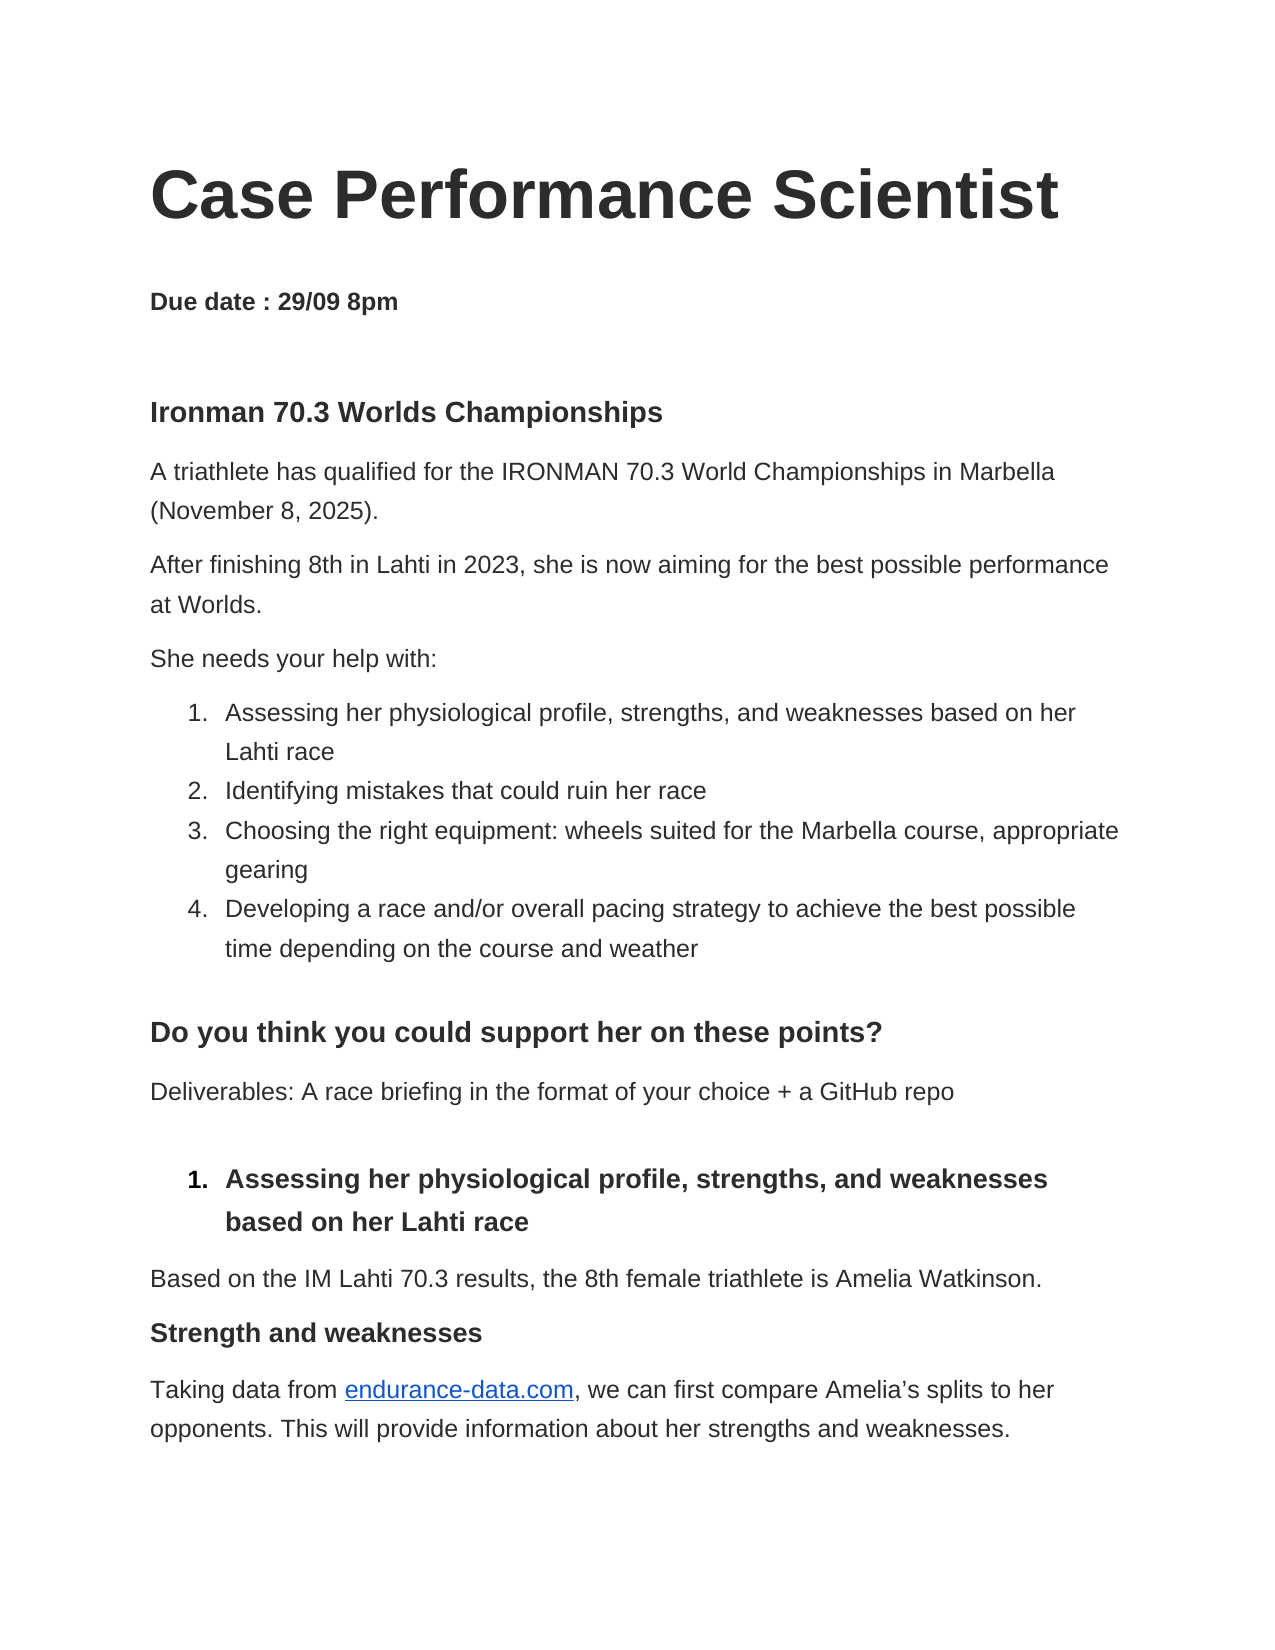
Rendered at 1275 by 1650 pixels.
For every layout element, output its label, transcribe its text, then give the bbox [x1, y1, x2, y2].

text Deliverables: A race briefing in the format of your choice + a GitHub repo [150, 1077, 1125, 1106]
text She needs your help with: [150, 643, 1125, 672]
text Strength and weaknesses [150, 1317, 1125, 1349]
subtitle Case Performance Scientist [150, 150, 1125, 233]
text A triathlete has qualified for the IRONMAN 70.3 World Championships in Marbella (November 8, 2025). [150, 457, 1125, 525]
list Developing a race and/or overall pacing strategy to achieve the best possible time depending on the course and weather [187, 894, 1125, 962]
subtitle Ironman 70.3 Worlds Championships [150, 390, 1125, 432]
list Assessing her physiological profile, strengths, and weaknesses based on her Lahti race [187, 697, 1125, 766]
list Assessing her physiological profile, strengths, and weaknesses based on her Lahti race [187, 1163, 1125, 1237]
text Based on the IM Lahti 70.3 results, the 8th female triathlete is Amelia Watkinson. [150, 1263, 1125, 1292]
text After finishing 8th in Lahti in 2023, she is now aiming for the best possible performance at Worlds. [150, 550, 1125, 618]
text Taking data from endurance-data.com, we can first compare Amelia’s splits to her opponents. This will provide information about her strengths and weaknesses. [150, 1375, 1125, 1443]
subtitle Due date : 29/09 8pm [150, 282, 1125, 319]
list Identifying mistakes that could ruin her race [187, 776, 1125, 805]
list Choosing the right equipment: wheels suited for the Marbella course, appropriate gearing [187, 816, 1125, 884]
subtitle Do you think you could support her on these points? [150, 1011, 1125, 1052]
